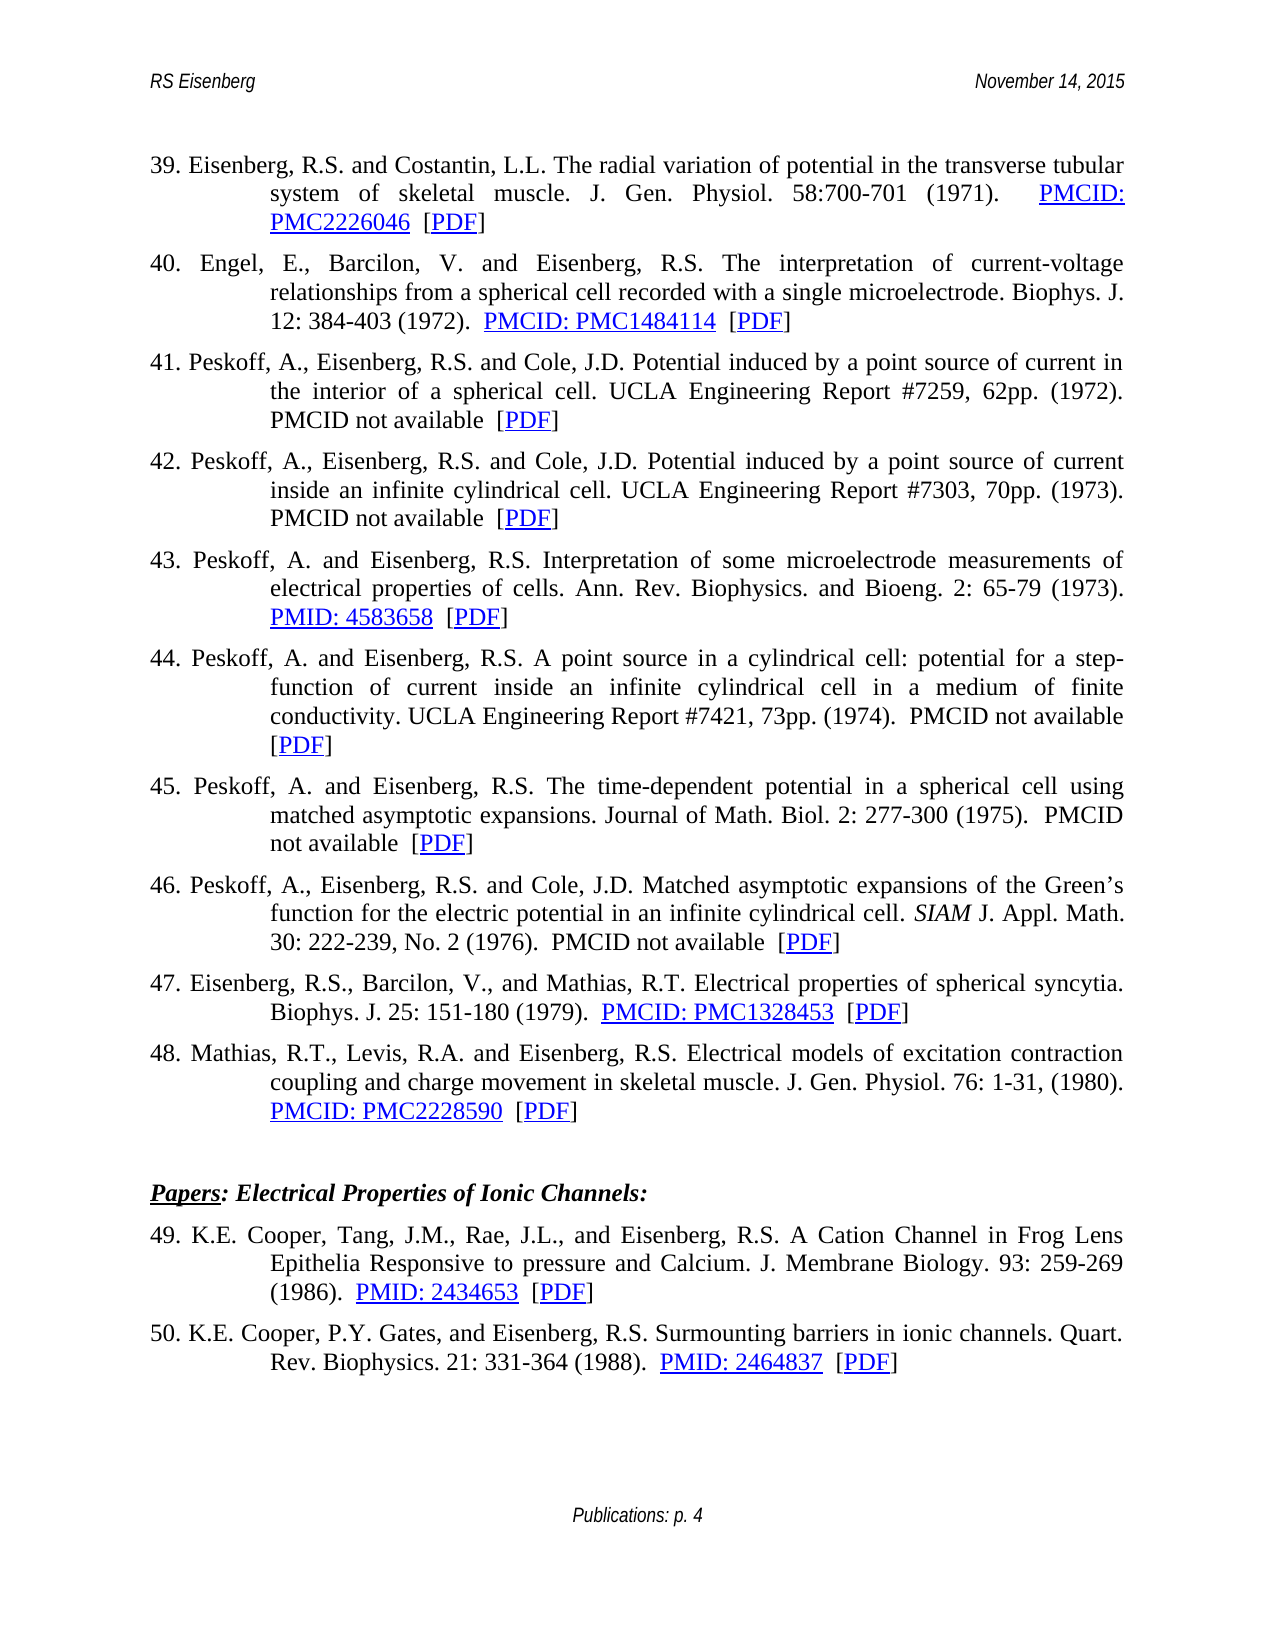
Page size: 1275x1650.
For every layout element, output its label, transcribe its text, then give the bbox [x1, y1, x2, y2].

text 48. Mathias, R.T., Levis, R.A. and Eisenberg, R.S. Electrical models of excitation contraction coupling and charge movement in skeletal muscle. J. Gen. Physiol. 76: 1-31, (1980). PMCID: PMC2228590 [PDF] [150, 1038, 1125, 1125]
text 41. Peskoff, A., Eisenberg, R.S. and Cole, J.D. Potential induced by a point source of current in the interior of a spherical cell. UCLA Engineering Report #7259, 62pp. (1972). PMCID not available [PDF] [150, 347, 1125, 433]
text 46. Peskoff, A., Eisenberg, R.S. and Cole, J.D. Matched asymptotic expansions of the Green’s function for the electric potential in an infinite cylindrical cell. SIAM J. Appl. Math. 30: 222-239, No. 2 (1976). PMCID not available [PDF] [150, 870, 1125, 956]
text 50. K.E. Cooper, P.Y. Gates, and Eisenberg, R.S. Surmounting barriers in ionic channels. Quart. Rev. Biophysics. 21: 331-364 (1988). PMID: 2464837 [PDF] [150, 1318, 1125, 1376]
text 49. K.E. Cooper, Tang, J.M., Rae, J.L., and Eisenberg, R.S. A Cation Channel in Frog Lens Epithelia Responsive to pressure and Calcium. J. Membrane Biology. 93: 259-269 (1986). PMID: 2434653 [PDF] [150, 1220, 1125, 1306]
text 45. Peskoff, A. and Eisenberg, R.S. The time-dependent potential in a spherical cell using matched asymptotic expansions. Journal of Math. Biol. 2: 277-300 (1975). PMCID not available [PDF] [150, 771, 1125, 857]
text 44. Peskoff, A. and Eisenberg, R.S. A point source in a cylindrical cell: potential for a step-function of current inside an infinite cylindrical cell in a medium of finite conductivity. UCLA Engineering Report #7421, 73pp. (1974). PMCID not available [PDF] [150, 643, 1125, 758]
text 40. Engel, E., Barcilon, V. and Eisenberg, R.S. The interpretation of current-voltage relationships from a spherical cell recorded with a single microelectrode. Biophys. J. 12: 384-403 (1972). PMCID: PMC1484114 [PDF] [150, 248, 1125, 335]
text 47. Eisenberg, R.S., Barcilon, V., and Mathias, R.T. Electrical properties of spherical syncytia. Biophys. J. 25: 151-180 (1979). PMCID: PMC1328453 [PDF] [150, 968, 1125, 1026]
text Papers: Electrical Properties of Ionic Channels: [150, 1178, 1125, 1207]
text 43. Peskoff, A. and Eisenberg, R.S. Interpretation of some microelectrode measurements of electrical properties of cells. Ann. Rev. Biophysics. and Bioeng. 2: 65-79 (1973). PMID: 4583658 [PDF] [150, 545, 1125, 631]
text 42. Peskoff, A., Eisenberg, R.S. and Cole, J.D. Potential induced by a point source of current inside an infinite cylindrical cell. UCLA Engineering Report #7303, 70pp. (1973). PMCID not available [PDF] [150, 446, 1125, 532]
text 39. Eisenberg, R.S. and Costantin, L.L. The radial variation of potential in the transverse tubular system of skeletal muscle. J. Gen. Physiol. 58:700-701 (1971). PMCID: PMC2226046 [PDF] [150, 150, 1125, 236]
